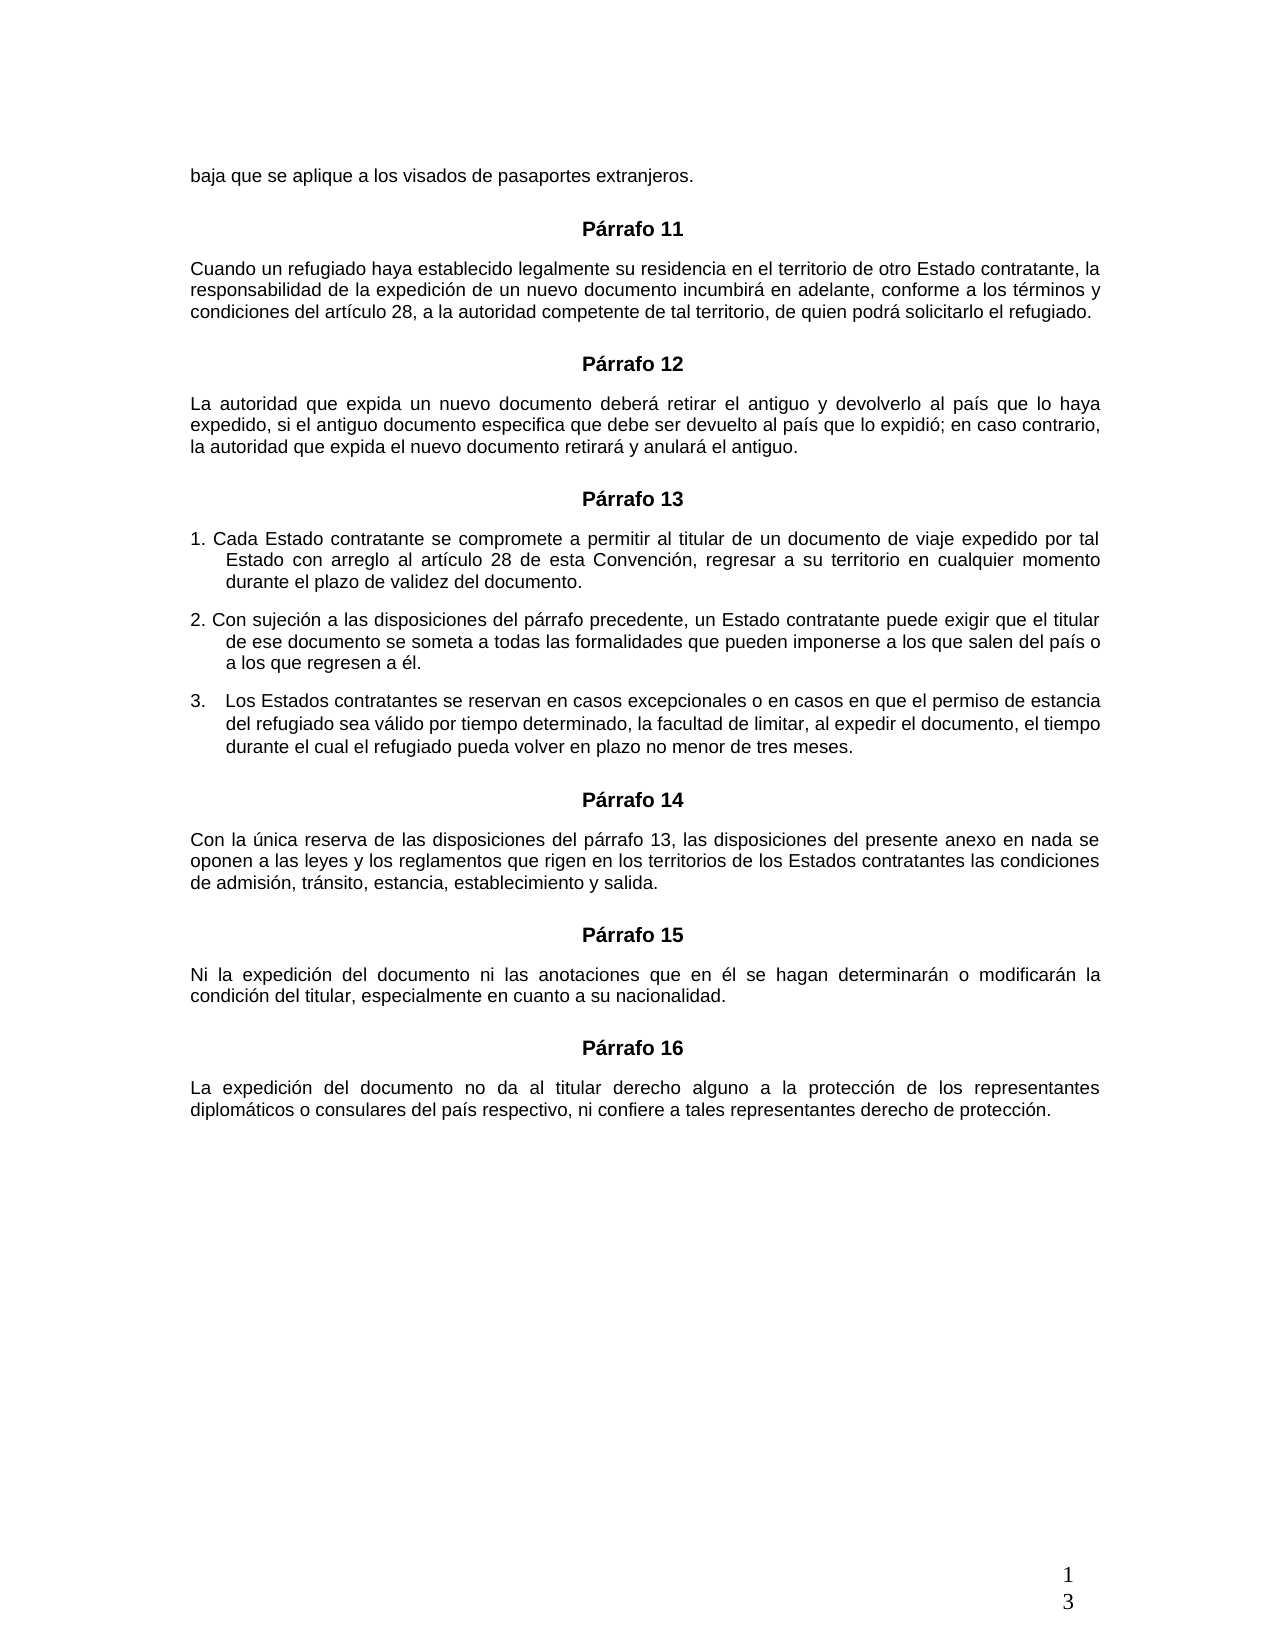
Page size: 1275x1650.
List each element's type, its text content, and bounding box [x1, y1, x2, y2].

text Párrafo 13 [582, 488, 1101, 511]
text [190, 165, 1101, 187]
text Con la única reserva de las disposiciones del párrafo 13, las disposiciones del presente anexo en nada se oponen a las leyes y los reglamentos que rigen en los territorios de los Estados contratantes las condiciones de admisión, tránsito, estancia, establecimiento y salida. [190, 828, 1101, 893]
text Cuando un refugiado haya establecido legalmente su residencia en el territorio de otro Estado contratante, la responsabilidad de la expedición de un nuevo documento incumbirá en adelante, conforme a los términos y condiciones del artículo 28, a la autoridad competente de tal territorio, de quien podrá solicitarlo el refugiado. [190, 257, 1101, 322]
text Párrafo 15 [582, 924, 1101, 947]
text 1. Cada Estado contratante se compromete a permitir al titular de un documento de viaje expedido por tal Estado con arreglo al artículo 28 de esta Convención, regresar a su territorio en cualquier momento durante el plazo de validez del documento. [190, 527, 1101, 592]
text Párrafo 16 [582, 1038, 1101, 1060]
text La expedición del documento no da al titular derecho alguno a la protección de los representantes diplomáticos o consulares del país respectivo, ni confiere a tales representantes derecho de protección. [190, 1077, 1101, 1120]
text Ni la expedición del documento ni las anotaciones que en él se hagan determinarán o modificarán la condición del titular, especialmente en cuanto a su nacionalidad. [190, 963, 1101, 1007]
text Párrafo 14 [582, 789, 1101, 812]
list Los Estados contratantes se reservan en casos excepcionales o en casos en que el permiso de estancia del refugiado sea válido por tiempo determinado, la facultad de limitar, al expedir el documento, el tiempo durante el cual el refugiado pueda volver en plazo no menor de tres meses. [190, 690, 1101, 757]
text 2. Con sujeción a las disposiciones del párrafo precedente, un Estado contratante puede exigir que el titular de ese documento se someta a todas las formalidades que pueden imponerse a los que salen del país o a los que regresen a él. [190, 609, 1101, 673]
text Párrafo 12 [582, 353, 1101, 376]
text La autoridad que expida un nuevo documento deberá retirar el antiguo y devolverlo al país que lo haya expedido, si el antiguo documento especifica que debe ser devuelto al país que lo expidió; en caso contrario, la autoridad que expida el nuevo documento retirará y anulará el antiguo. [190, 392, 1101, 457]
text Párrafo 11 [582, 218, 1101, 241]
